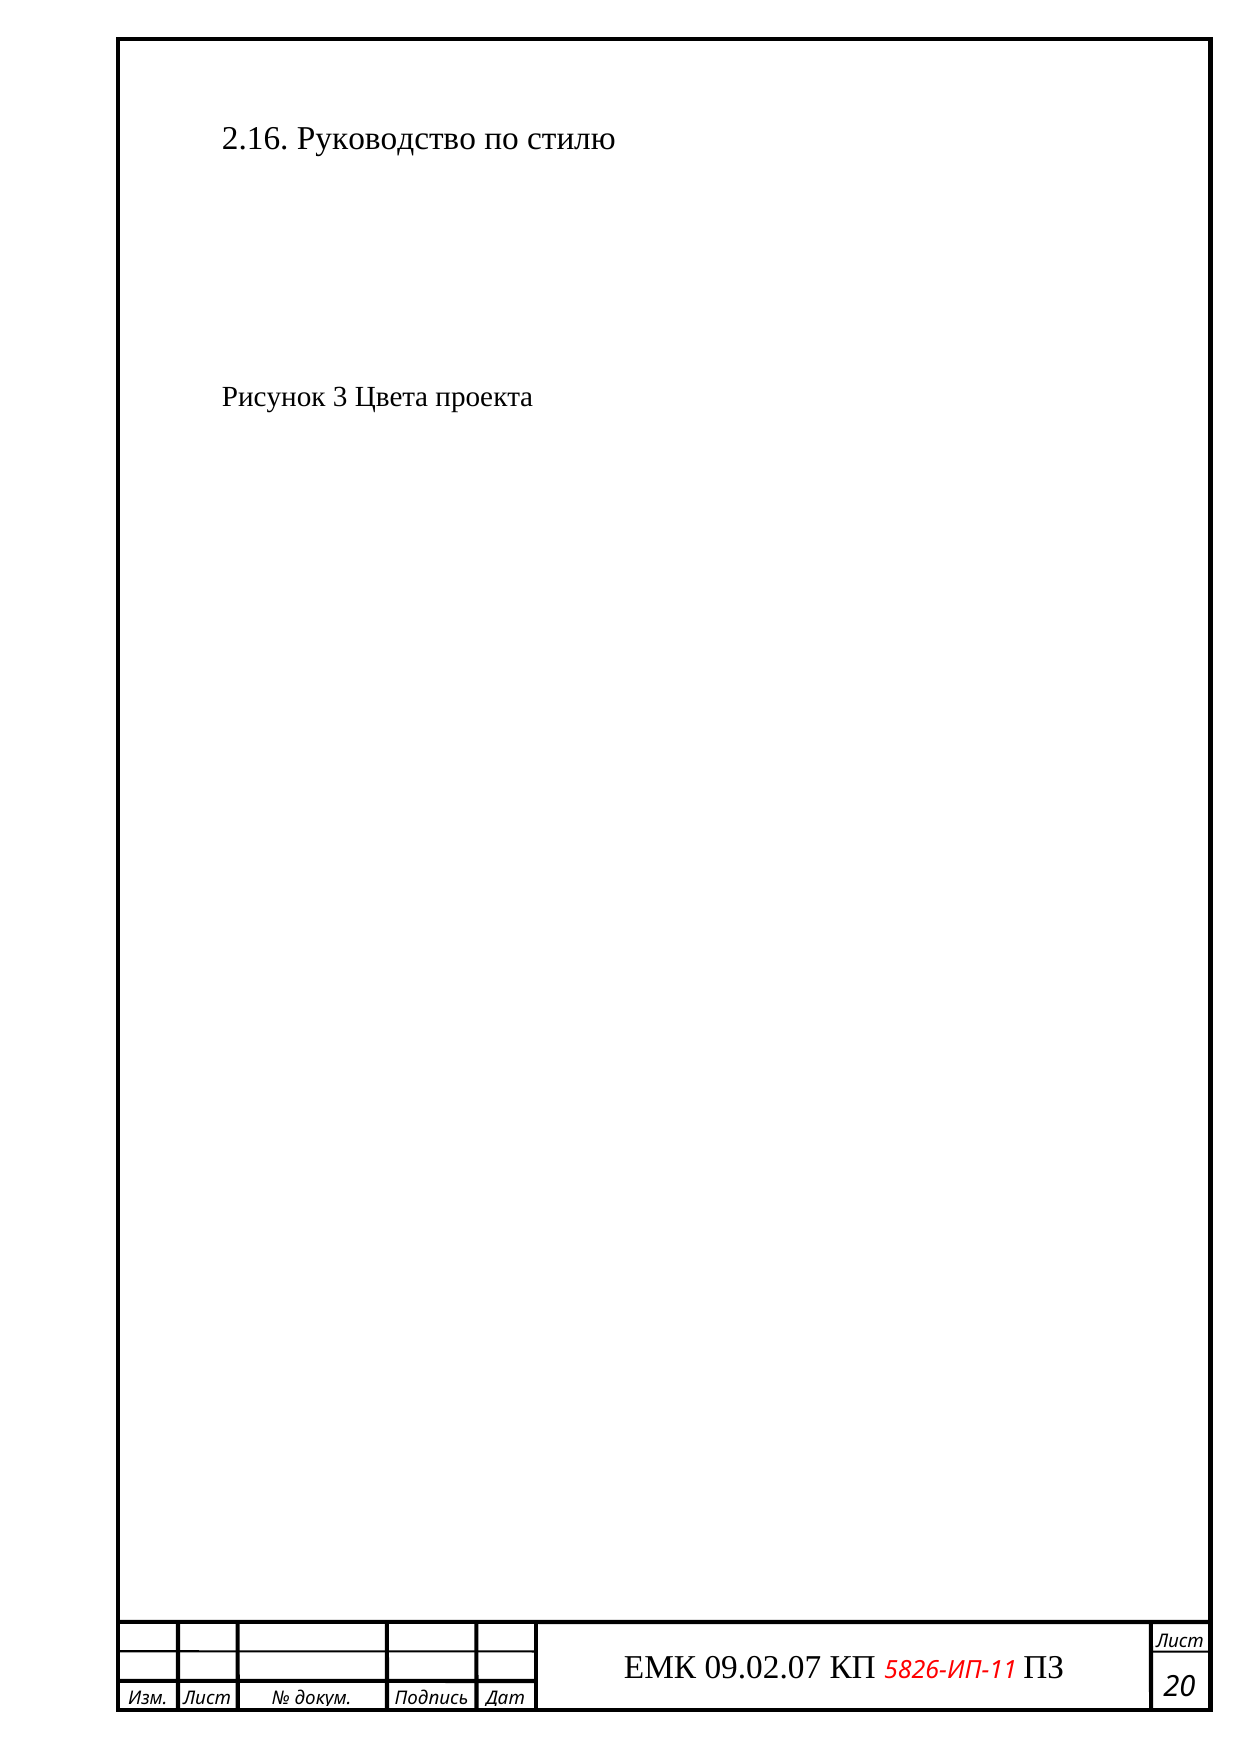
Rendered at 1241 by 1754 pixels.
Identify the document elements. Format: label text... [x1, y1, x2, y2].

text Рисунок 3 Цвета проекта [148, 379, 1181, 413]
subtitle 2.16. Руководство по стилю [148, 118, 1181, 156]
